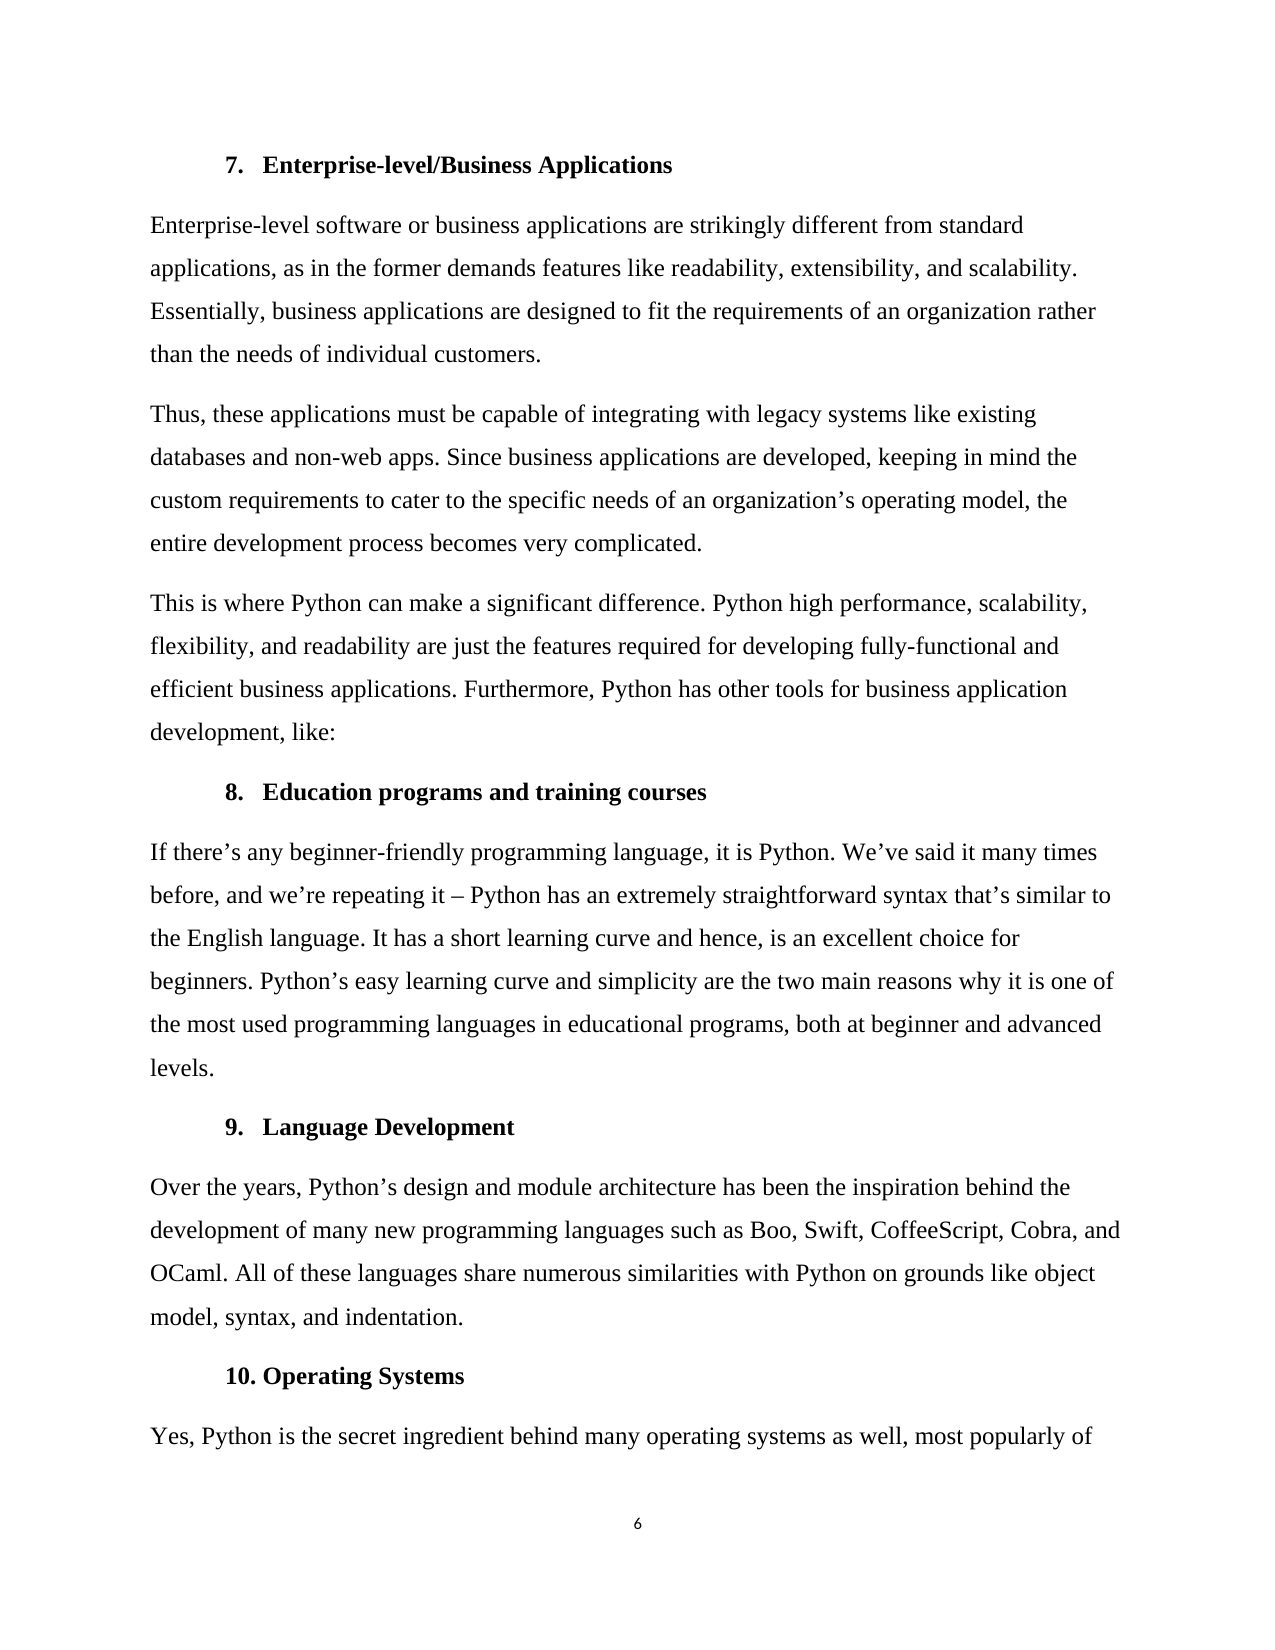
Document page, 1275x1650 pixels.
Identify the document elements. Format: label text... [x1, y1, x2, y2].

text This is where Python can make a significant difference. Python high performance, scalability, flexibility, and readability are just the features required for developing fully-functional and efficient business applications. Furthermore, Python has other tools for business application development, like: [150, 588, 1125, 746]
list Enterprise-level/Business Applications [225, 150, 1125, 179]
list Education programs and training courses [225, 777, 1125, 806]
text Yes, Python is the secret ingredient behind many operating systems as well, most popularly of [150, 1421, 1125, 1450]
list Language Development [225, 1112, 1125, 1141]
text Over the years, Python’s design and module architecture has been the inspiration behind the development of many new programming languages such as Boo, Swift, CoffeeScript, Cobra, and OCaml. All of these languages share numerous similarities with Python on grounds like object model, syntax, and indentation. [150, 1172, 1125, 1330]
text Thus, these applications must be capable of integrating with legacy systems like existing databases and non-web apps. Since business applications are developed, keeping in mind the custom requirements to cater to the specific needs of an organization’s operating model, the entire development process becomes very complicated. [150, 399, 1125, 557]
text If there’s any beginner-friendly programming language, it is Python. We’ve said it many times before, and we’re repeating it – Python has an extremely straightforward syntax that’s similar to the English language. It has a short learning curve and hence, is an excellent choice for beginners. Python’s easy learning curve and simplicity are the two main reasons why it is one of the most used programming languages in educational programs, both at beginner and advanced levels. [150, 837, 1125, 1081]
list Operating Systems [225, 1361, 1125, 1390]
text Enterprise-level software or business applications are strikingly different from standard applications, as in the former demands features like readability, extensibility, and scalability. Essentially, business applications are designed to fit the requirements of an organization rather than the needs of individual customers. [150, 210, 1125, 368]
